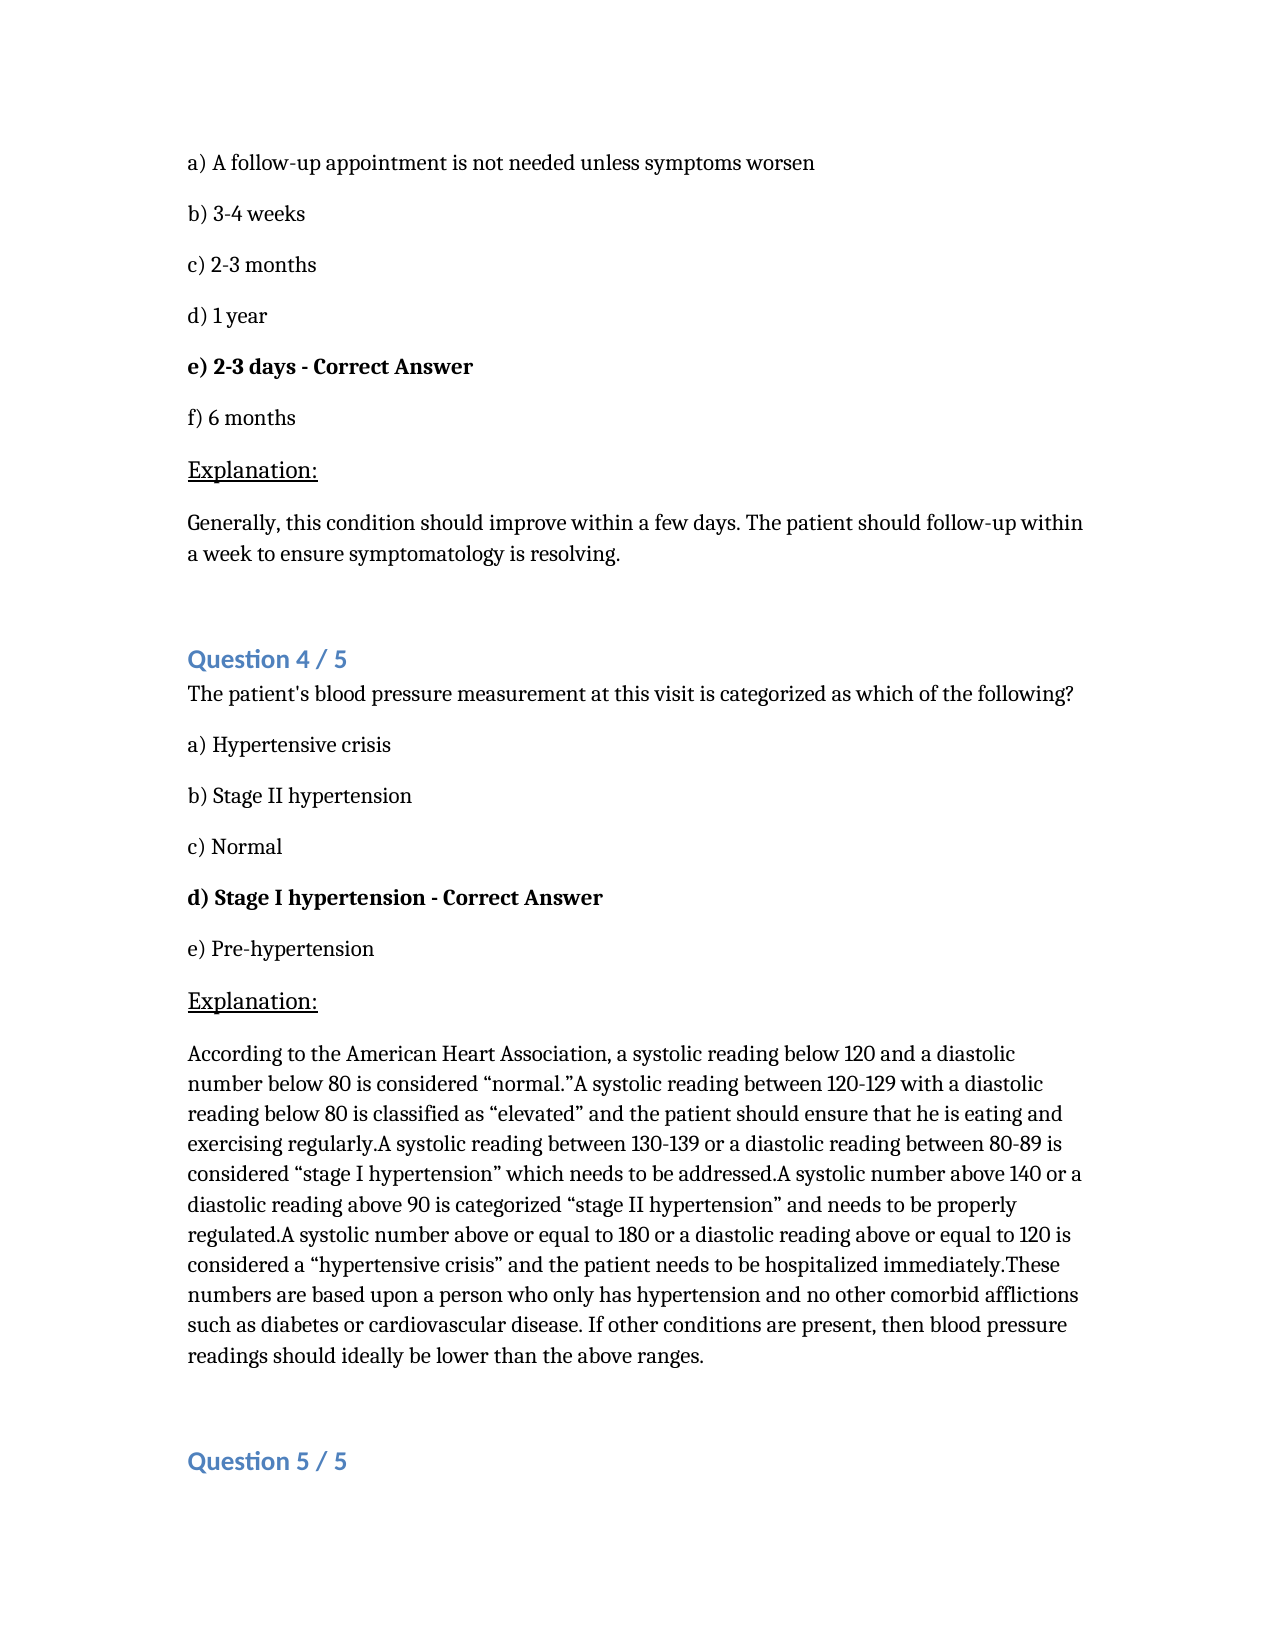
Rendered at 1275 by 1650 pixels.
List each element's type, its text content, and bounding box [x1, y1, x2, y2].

text According to the American Heart Association, a systolic reading below 120 and a diastolic number below 80 is considered “normal.”A systolic reading between 120-129 with a diastolic reading below 80 is classified as “elevated” and the patient should ensure that he is eating and exercising regularly.A systolic reading between 130-139 or a diastolic reading between 80-89 is considered “stage I hypertension” which needs to be addressed.A systolic number above 140 or a diastolic reading above 90 is categorized “stage II hypertension” and needs to be properly regulated.A systolic number above or equal to 180 or a diastolic reading above or equal to 120 is considered a “hypertensive crisis” and the patient needs to be hospitalized immediately.These numbers are based upon a person who only has hypertension and no other comorbid afflictions such as diabetes or cardiovascular disease. If other conditions are present, then blood pressure readings should ideally be lower than the above ranges. [187, 1040, 1087, 1369]
text a) A follow-up appointment is not needed unless symptoms worsen [187, 150, 1087, 176]
text d) 1 year [187, 303, 1087, 329]
text e) 2-3 days - Correct Answer [187, 354, 1087, 381]
text c) 2-3 months [187, 252, 1087, 278]
text c) Normal [187, 833, 1087, 860]
text d) Stage I hypertension - Correct Answer [187, 884, 1087, 911]
subtitle Question 4 / 5 [187, 642, 1087, 675]
text a) Hypertensive crisis [187, 731, 1087, 758]
text Generally, this condition should improve within a few days. The patient should follow-up within a week to ensure symptomatology is resolving. [187, 510, 1087, 567]
text b) Stage II hypertension [187, 782, 1087, 809]
text Explanation: [187, 456, 1087, 485]
subtitle Question 5 / 5 [187, 1444, 1087, 1478]
text f) 6 months [187, 405, 1087, 432]
text b) 3-4 weeks [187, 201, 1087, 227]
text Explanation: [187, 987, 1087, 1015]
text The patient's blood pressure measurement at this visit is categorized as which of the following? [187, 680, 1087, 707]
text e) Pre-hypertension [187, 936, 1087, 962]
